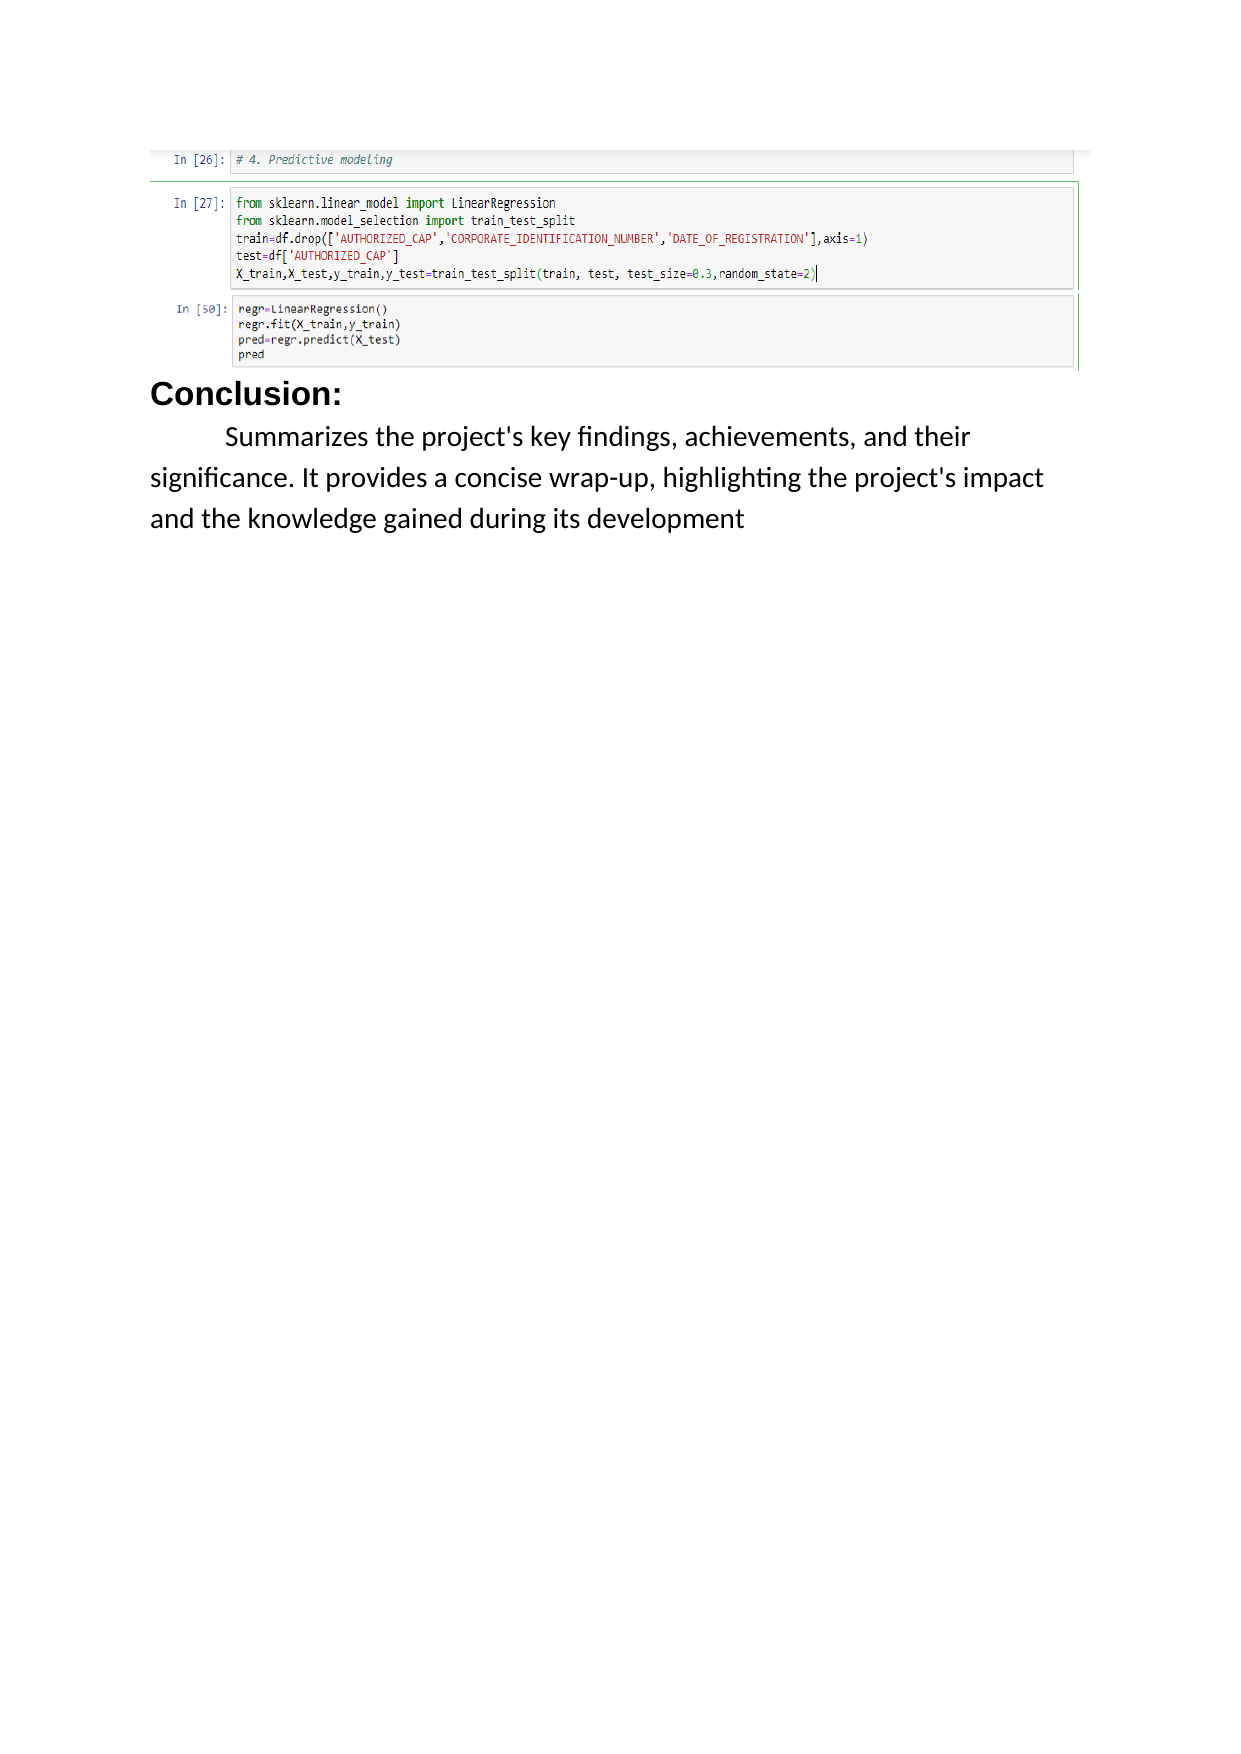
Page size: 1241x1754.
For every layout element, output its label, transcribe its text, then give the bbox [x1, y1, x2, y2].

picture [150, 293, 1091, 371]
text Summarizes the project's key findings, achievements, and their significance. It provides a concise wrap-up, highlighting the project's impact and the knowledge gained during its development [150, 418, 1090, 536]
text Conclusion: [150, 374, 1090, 412]
picture [150, 150, 1091, 290]
